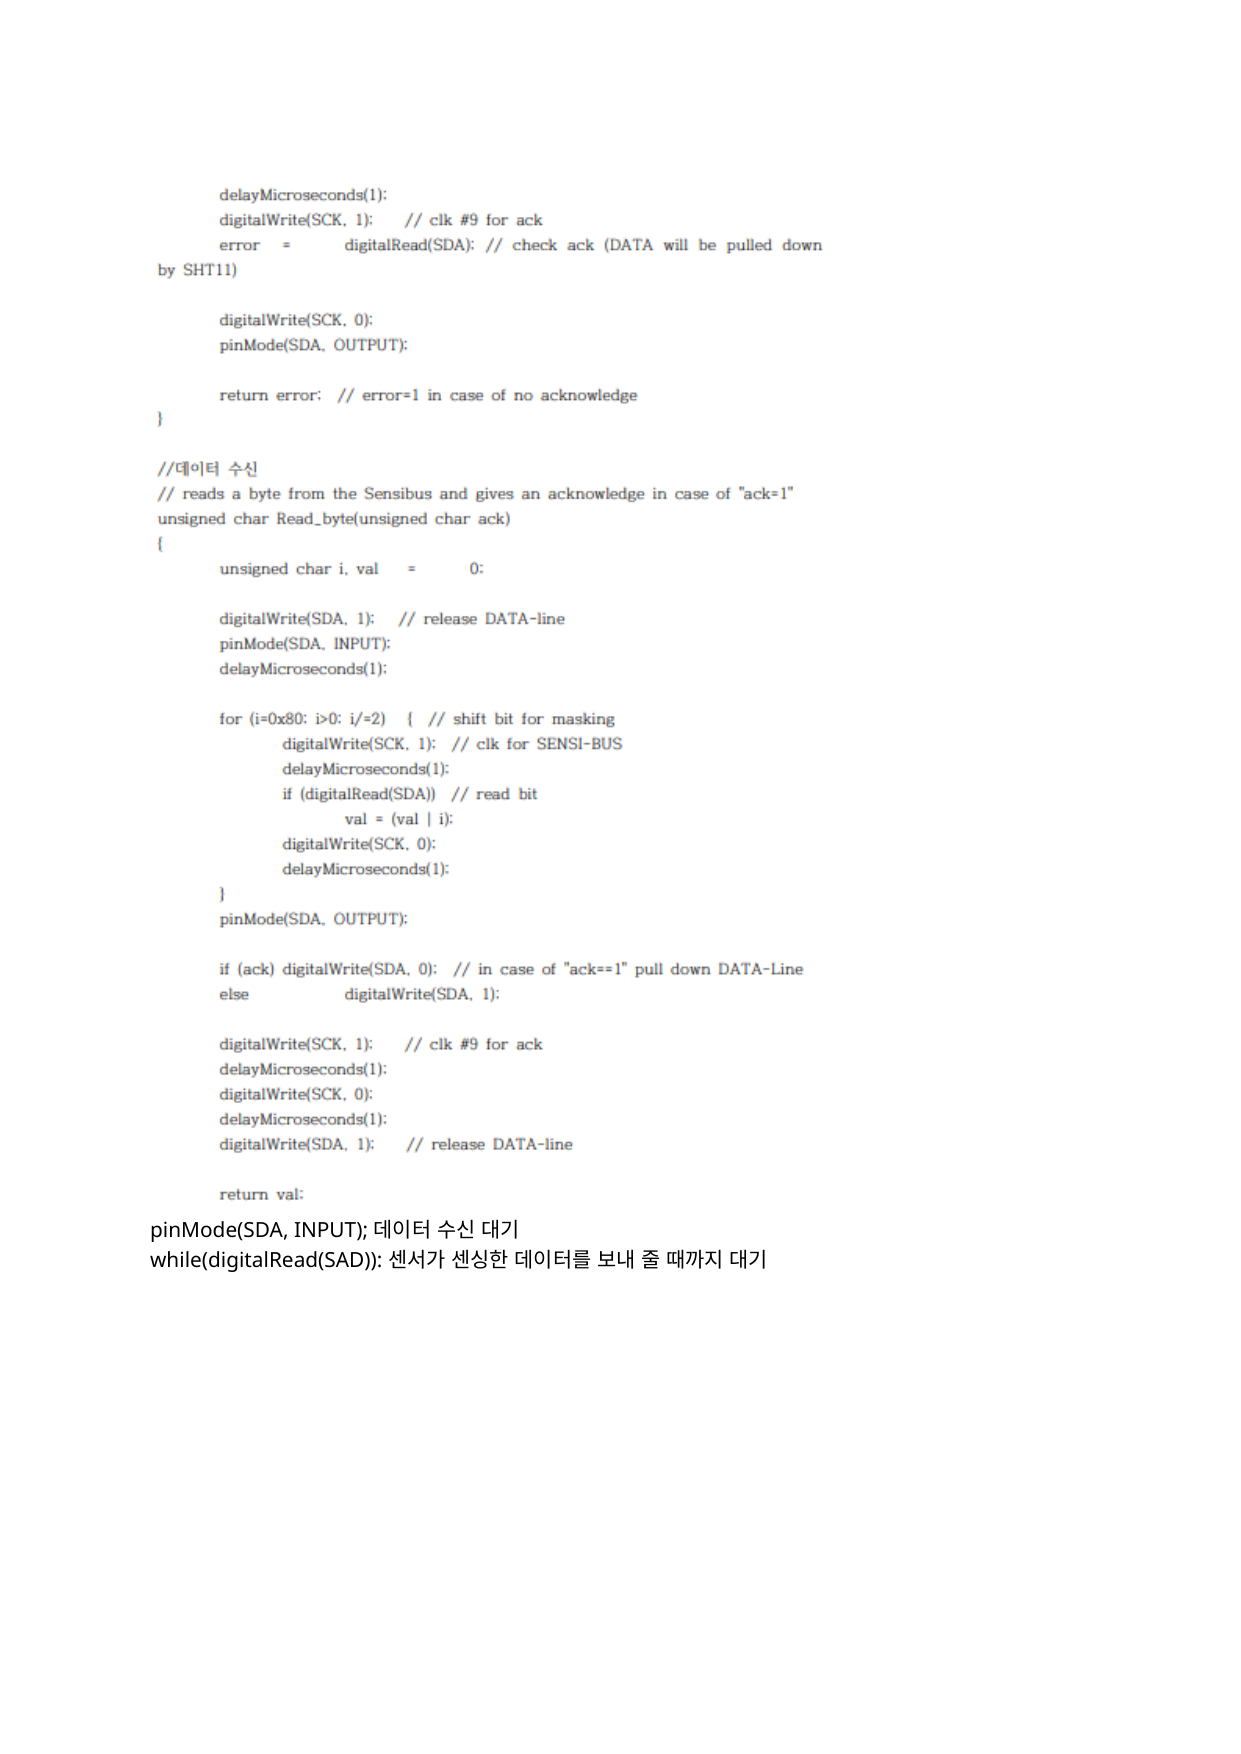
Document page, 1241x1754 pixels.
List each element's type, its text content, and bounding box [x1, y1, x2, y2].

text pinMode(SDA, INPUT); 데이터 수신 대기 [150, 1213, 1090, 1243]
picture [150, 177, 829, 1214]
text while(digitalRead(SAD)): 센서가 센싱한 데이터를 보내 줄 때까지 대기 [150, 1243, 1090, 1274]
